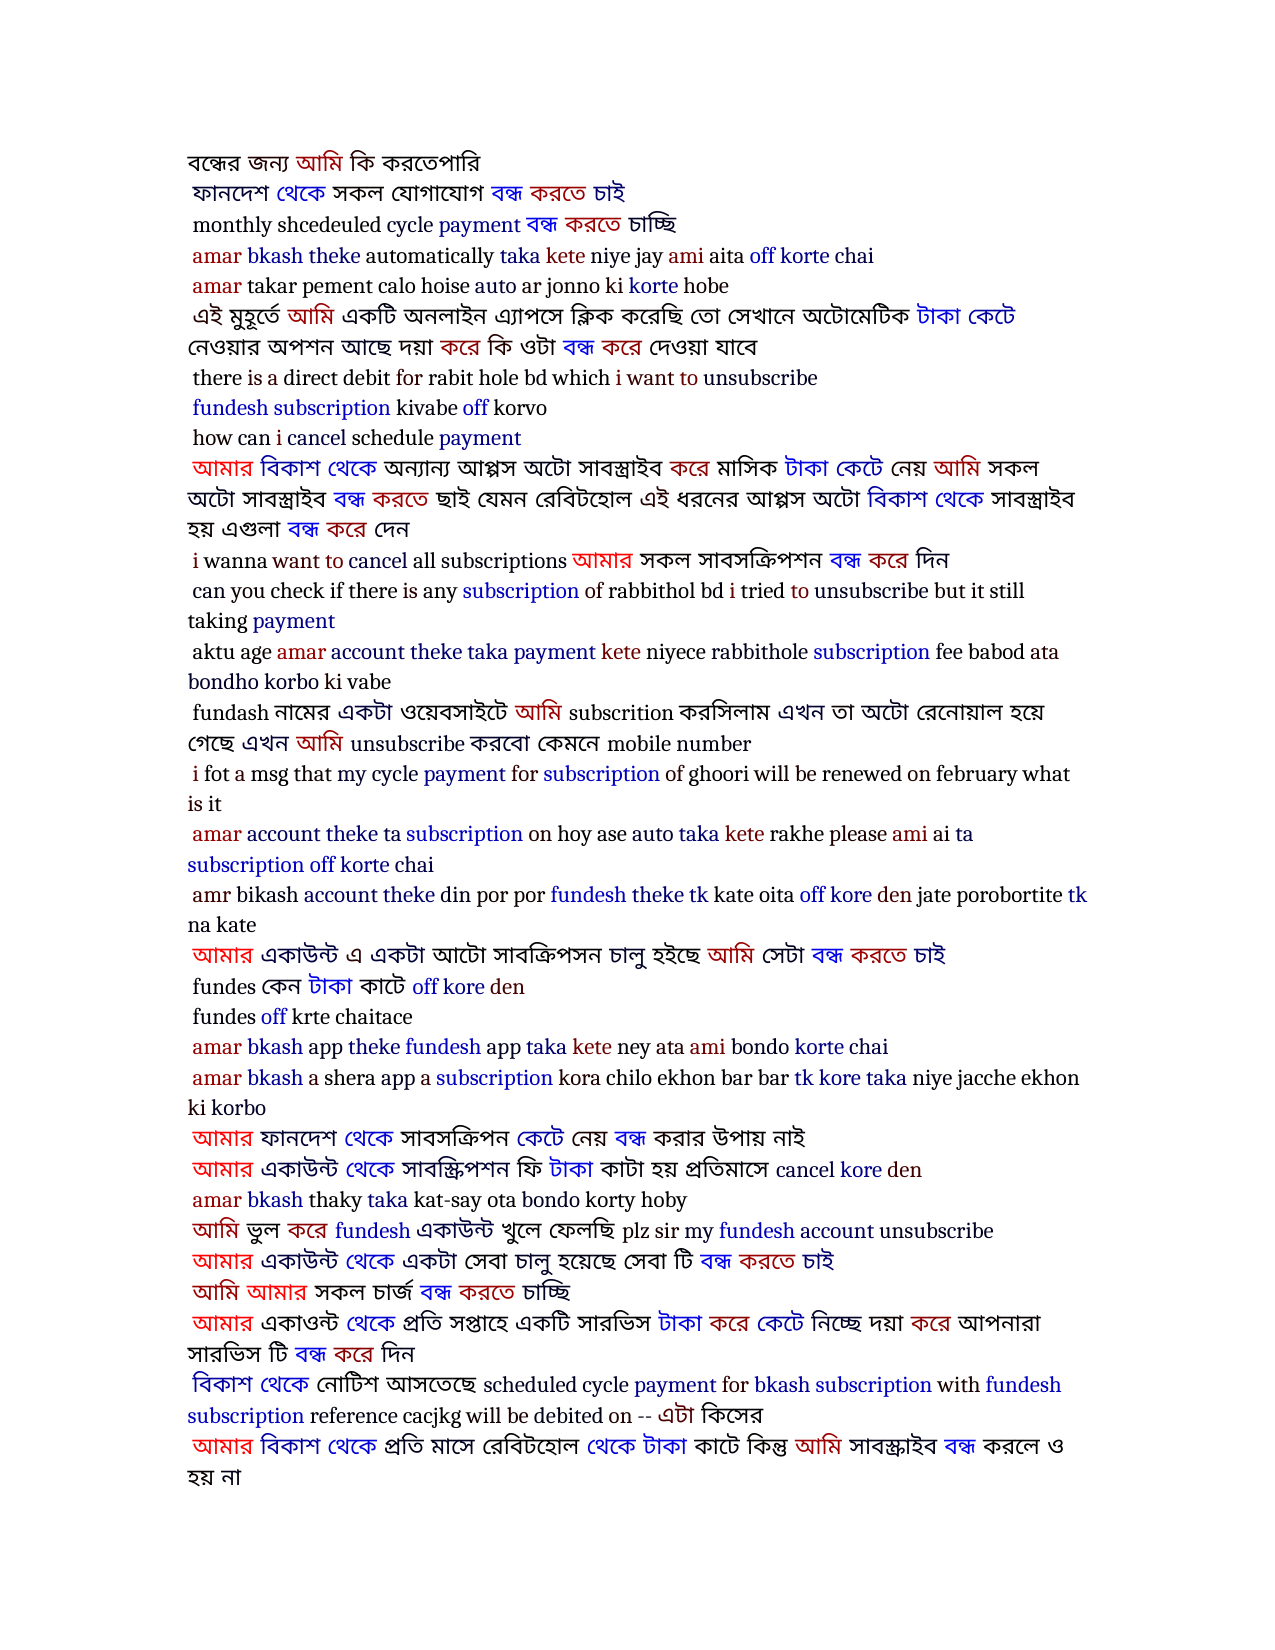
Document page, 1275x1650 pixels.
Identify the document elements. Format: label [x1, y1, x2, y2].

text [187, 150, 1087, 1491]
